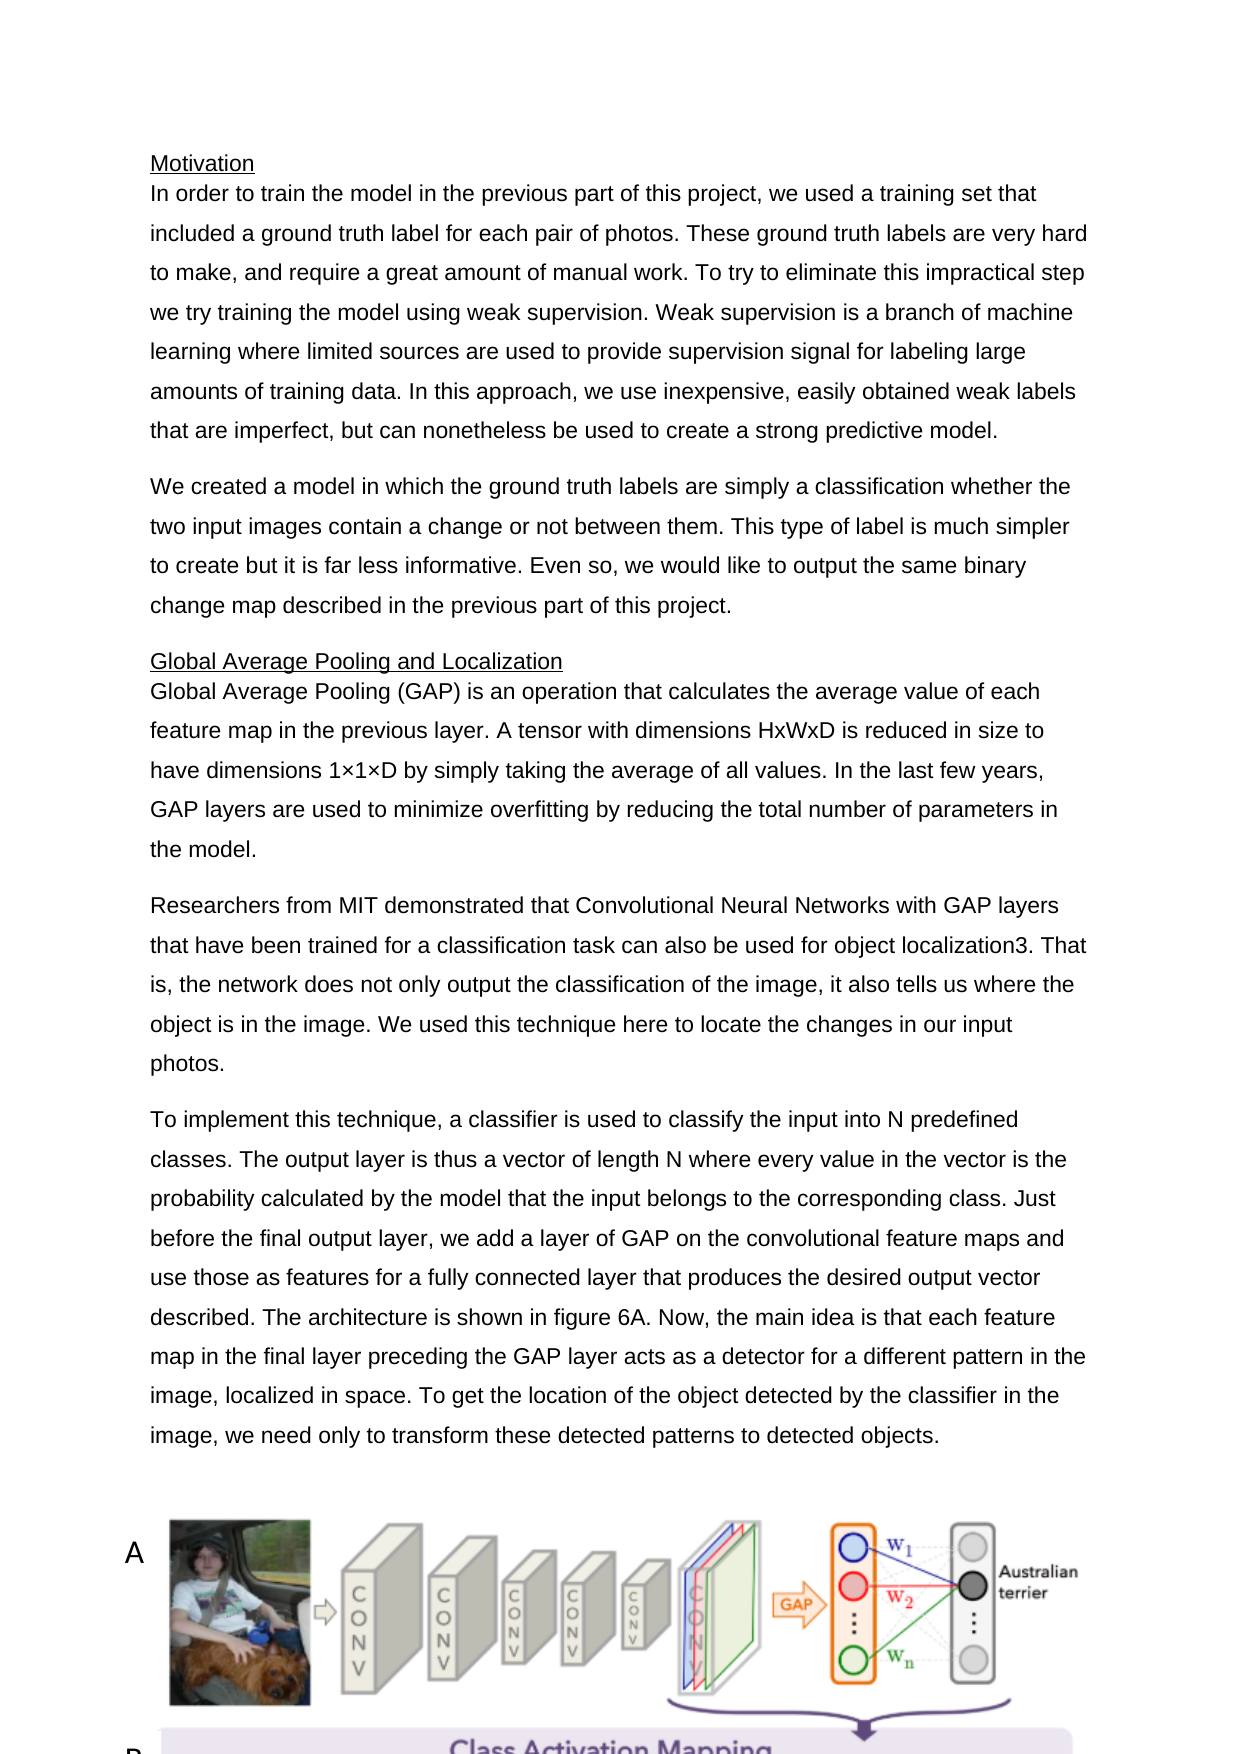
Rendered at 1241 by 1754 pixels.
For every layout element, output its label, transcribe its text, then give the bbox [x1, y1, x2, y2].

text Global Average Pooling and Localization [150, 648, 1090, 674]
text Motivation [150, 150, 1090, 176]
text In order to train the model in the previous part of this project, we used a training set that included a ground truth label for each pair of photos. These ground truth labels are very hard to make, and require a great amount of manual work. To try to eliminate this impractical step we try training the model using weak supervision. Weak supervision is a branch of machine learning where limited sources are used to provide supervision signal for labeling large amounts of training data. In this approach, we use inexpensive, easily obtained weak labels that are imperfect, but can nonetheless be used to create a strong predictive model. [150, 180, 1090, 443]
text Global Average Pooling (GAP) is an operation that calculates the average value of each feature map in the previous layer. A tensor with dimensions HxWxD is reduced in size to have dimensions 1×1×D by simply taking the average of all values. In the last few years, GAP layers are used to minimize overfitting by reducing the total number of parameters in the model. [150, 678, 1090, 862]
picture [146, 1510, 1087, 1754]
text To implement this technique, a classifier is used to classify the input into N predefined classes. The output layer is thus a vector of length N where every value in the vector is the probability calculated by the model that the input belongs to the corresponding class. Just before the final output layer, we add a layer of GAP on the convolutional feature maps and use those as features for a fully connected layer that produces the desired output vector described. The architecture is shown in figure 6A. Now, the main idea is that each feature map in the final layer preceding the GAP layer acts as a detector for a different pattern in the image, localized in space. To get the location of the object detected by the classifier in the image, we need only to transform these detected patterns to detected objects. [150, 1106, 1090, 1448]
text Researchers from MIT demonstrated that Convolutional Neural Networks with GAP layers that have been trained for a classification task can also be used for object localization‎3. That is, the network does not only output the classification of the image, it also tells us where the object is in the image. We used this technique here to locate the changes in our input photos. [150, 892, 1090, 1076]
text We created a model in which the ground truth labels are simply a classification whether the two input images contain a change or not between them. This type of label is much simpler to create but it is far less informative. Even so, we would like to output the same binary change map described in the previous part of this project. [150, 473, 1090, 618]
